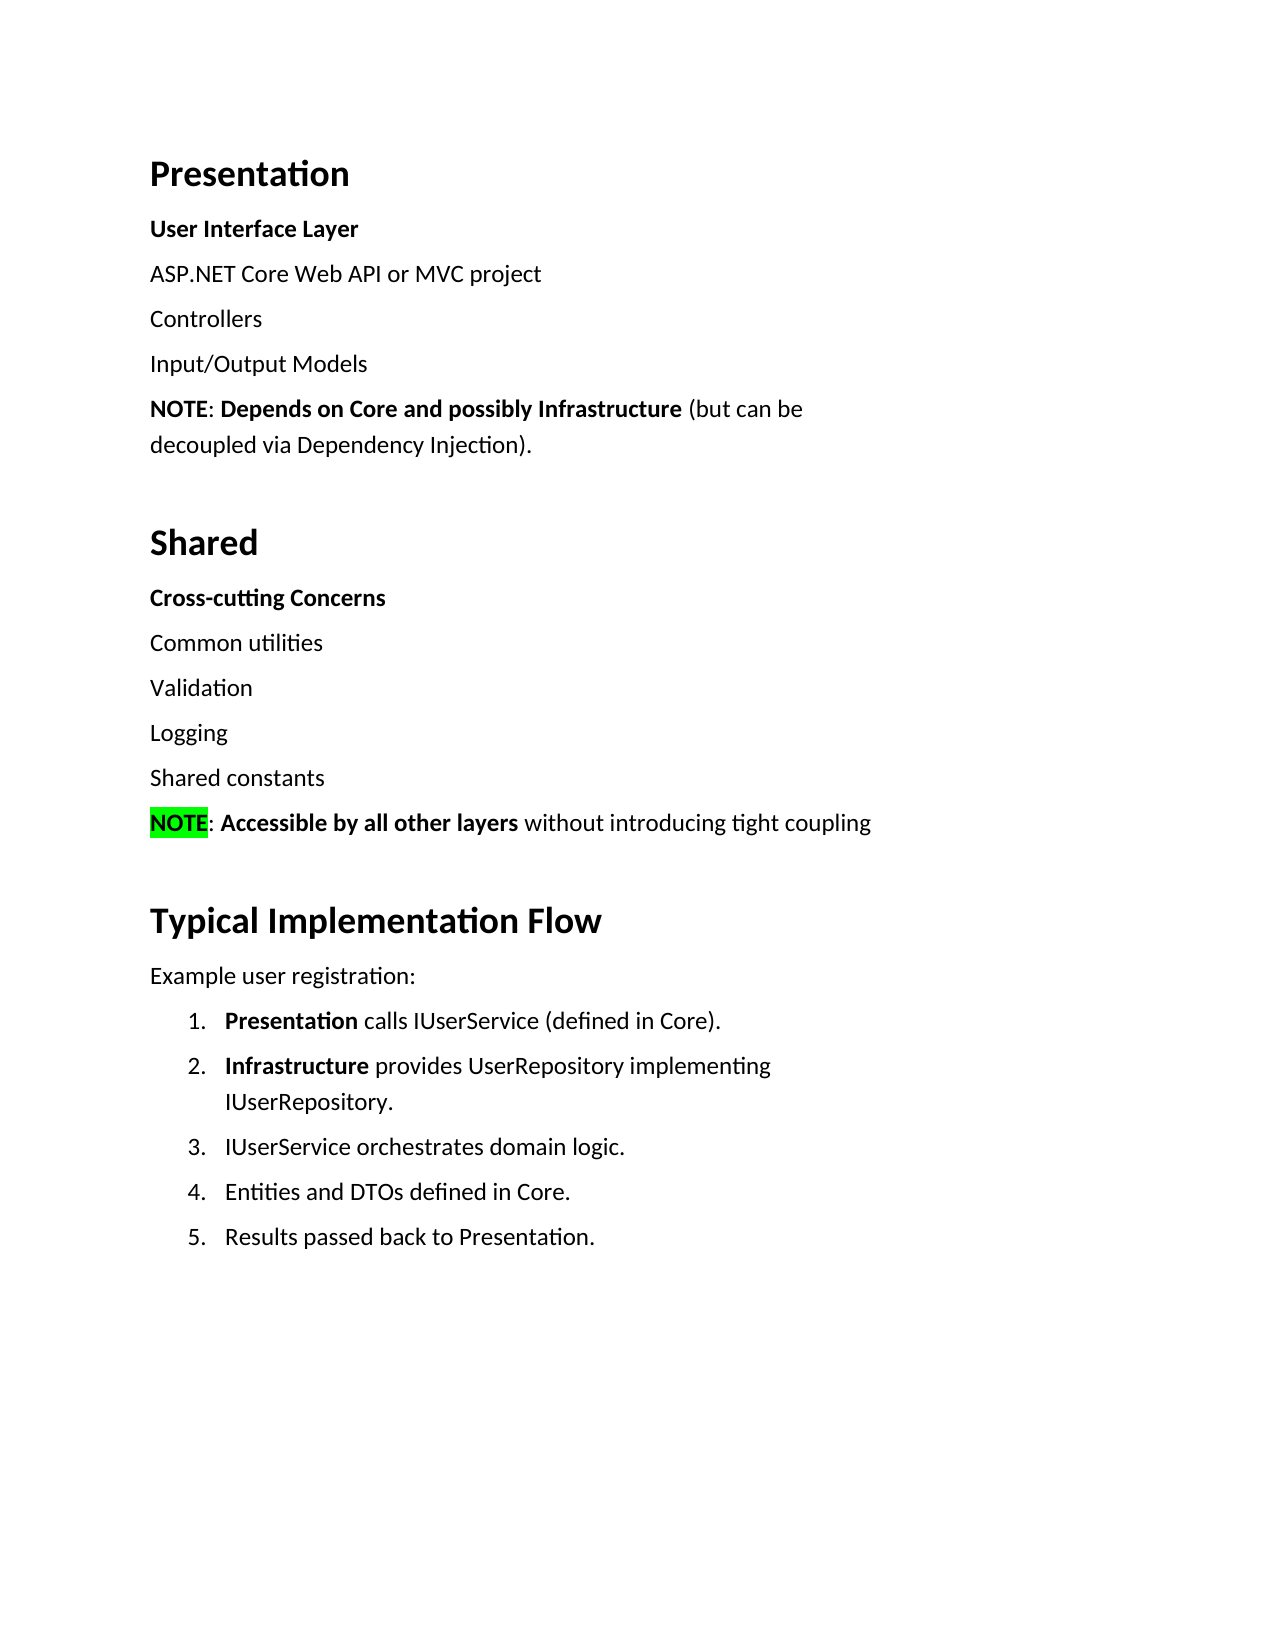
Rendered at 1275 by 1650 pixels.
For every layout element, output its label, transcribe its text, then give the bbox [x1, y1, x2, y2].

list Presentation calls IUserService (defined in Core). [187, 1005, 900, 1036]
list Results passed back to Presentation. [187, 1221, 900, 1252]
subtitle Presentation [150, 150, 900, 196]
text Validation [150, 672, 900, 703]
list Entities and DTOs defined in Core. [187, 1176, 900, 1207]
text Logging [150, 717, 900, 748]
text Input/Output Models [150, 348, 900, 378]
list Infrastructure provides UserRepository implementing IUserRepository. [187, 1050, 900, 1117]
text Shared constants [150, 762, 900, 793]
text Controllers [150, 303, 900, 334]
text Example user registration: [150, 960, 900, 991]
text Common utilities [150, 627, 900, 658]
text Cross-cutting Concerns [150, 583, 900, 613]
text NOTE: Accessible by all other layers without introducing tight coupling [208, 807, 900, 838]
text NOTE: Depends on Core and possibly Infrastructure (but can be decoupled via Dependency Injection). [150, 393, 900, 460]
text ASP.NET Core Web API or MVC project [150, 258, 900, 289]
list IUserService orchestrates domain logic. [187, 1131, 900, 1162]
text User Interface Layer [150, 213, 900, 244]
subtitle Shared [150, 519, 900, 565]
subtitle Typical Implementation Flow [150, 897, 900, 943]
